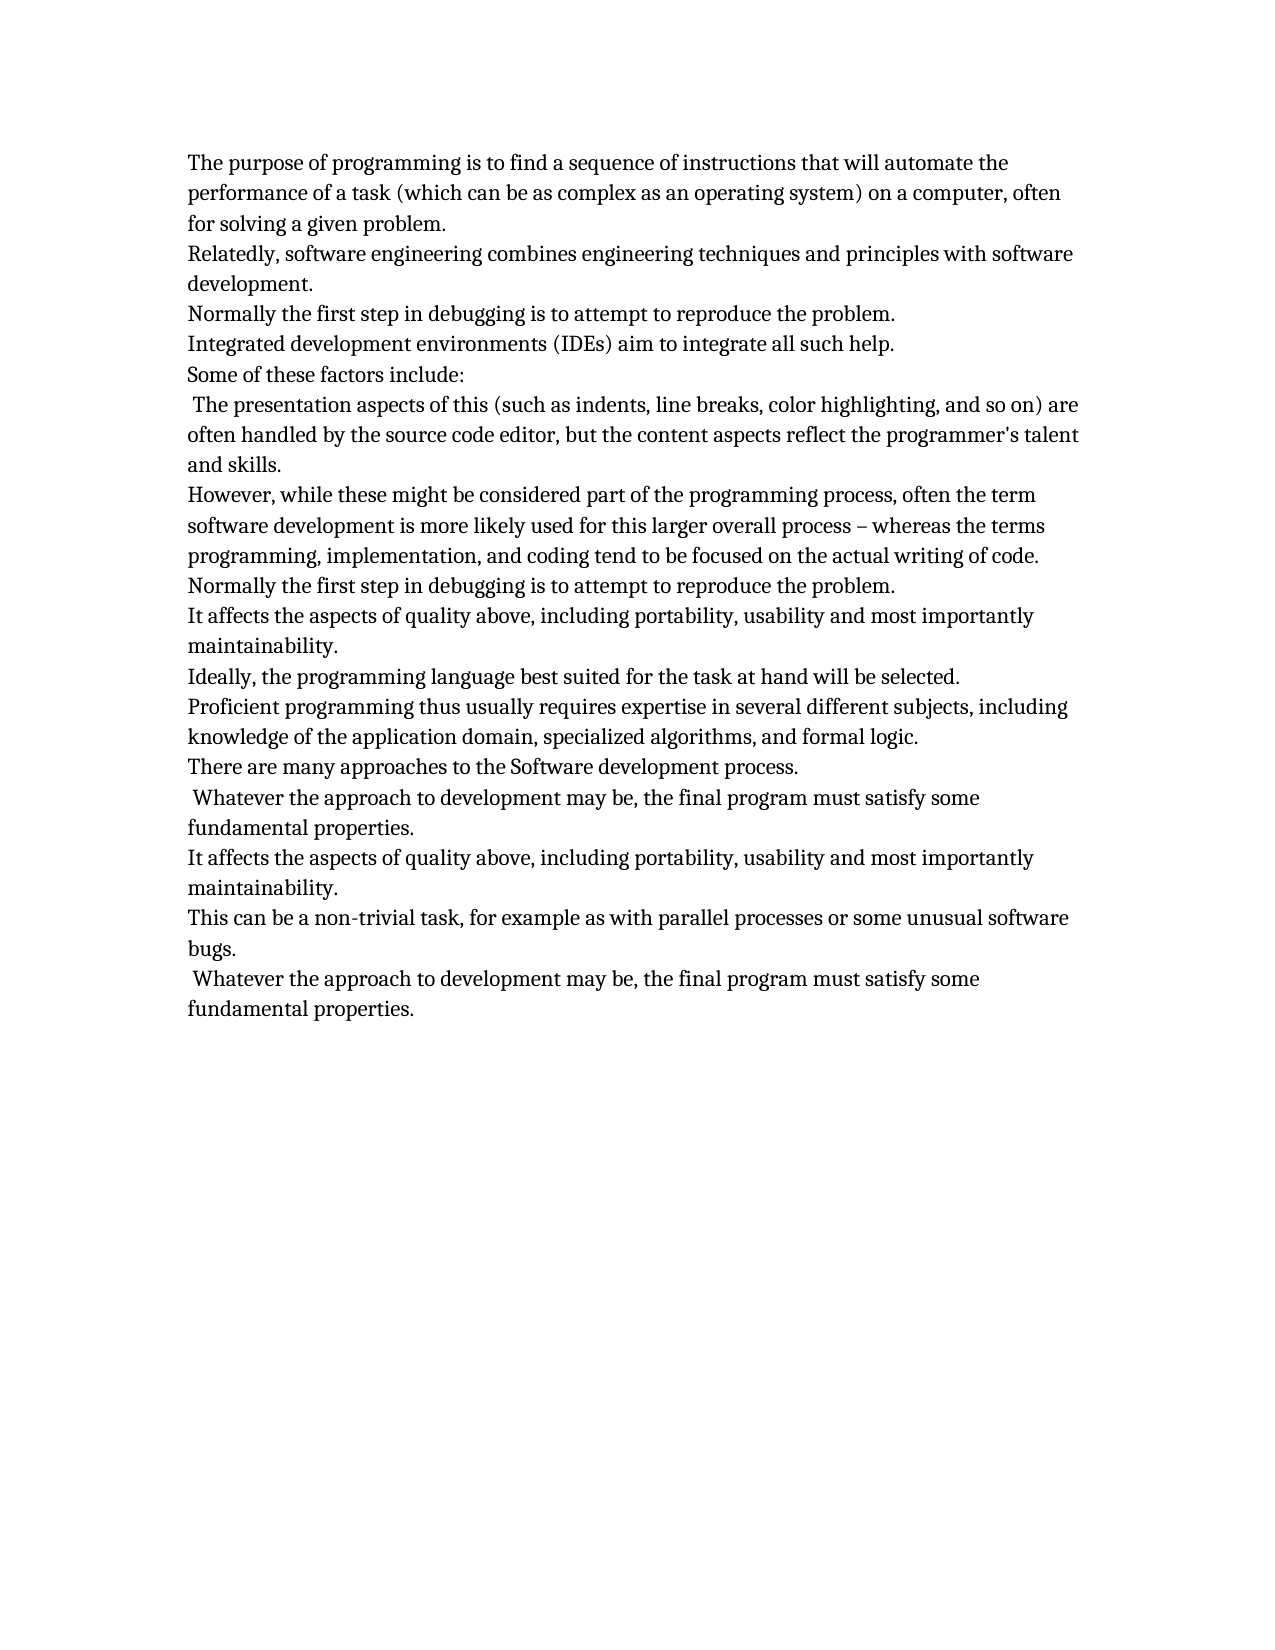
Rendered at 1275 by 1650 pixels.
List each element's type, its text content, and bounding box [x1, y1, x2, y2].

text The purpose of programming is to find a sequence of instructions that will automate the performance of a task (which can be as complex as an operating system) on a computer, often for solving a given problem. Relatedly, software engineering combines engineering techniques and principles with software development. Normally the first step in debugging is to attempt to reproduce the problem. Integrated development environments (IDEs) aim to integrate all such help. Some of these factors include: The presentation aspects of this (such as indents, line breaks, color highlighting, and so on) are often handled by the source code editor, but the content aspects reflect the programmer's talent and skills. However, while these might be considered part of the programming process, often the term software development is more likely used for this larger overall process – whereas the terms programming, implementation, and coding tend to be focused on the actual writing of code. Normally the first step in debugging is to attempt to reproduce the problem. It affects the aspects of quality above, including portability, usability and most importantly maintainability. Ideally, the programming language best suited for the task at hand will be selected. Proficient programming thus usually requires expertise in several different subjects, including knowledge of the application domain, specialized algorithms, and formal logic. There are many approaches to the Software development process. Whatever the approach to development may be, the final program must satisfy some fundamental properties. It affects the aspects of quality above, including portability, usability and most importantly maintainability. This can be a non-trivial task, for example as with parallel processes or some unusual software bugs. Whatever the approach to development may be, the final program must satisfy some fundamental properties. [187, 150, 1087, 1022]
